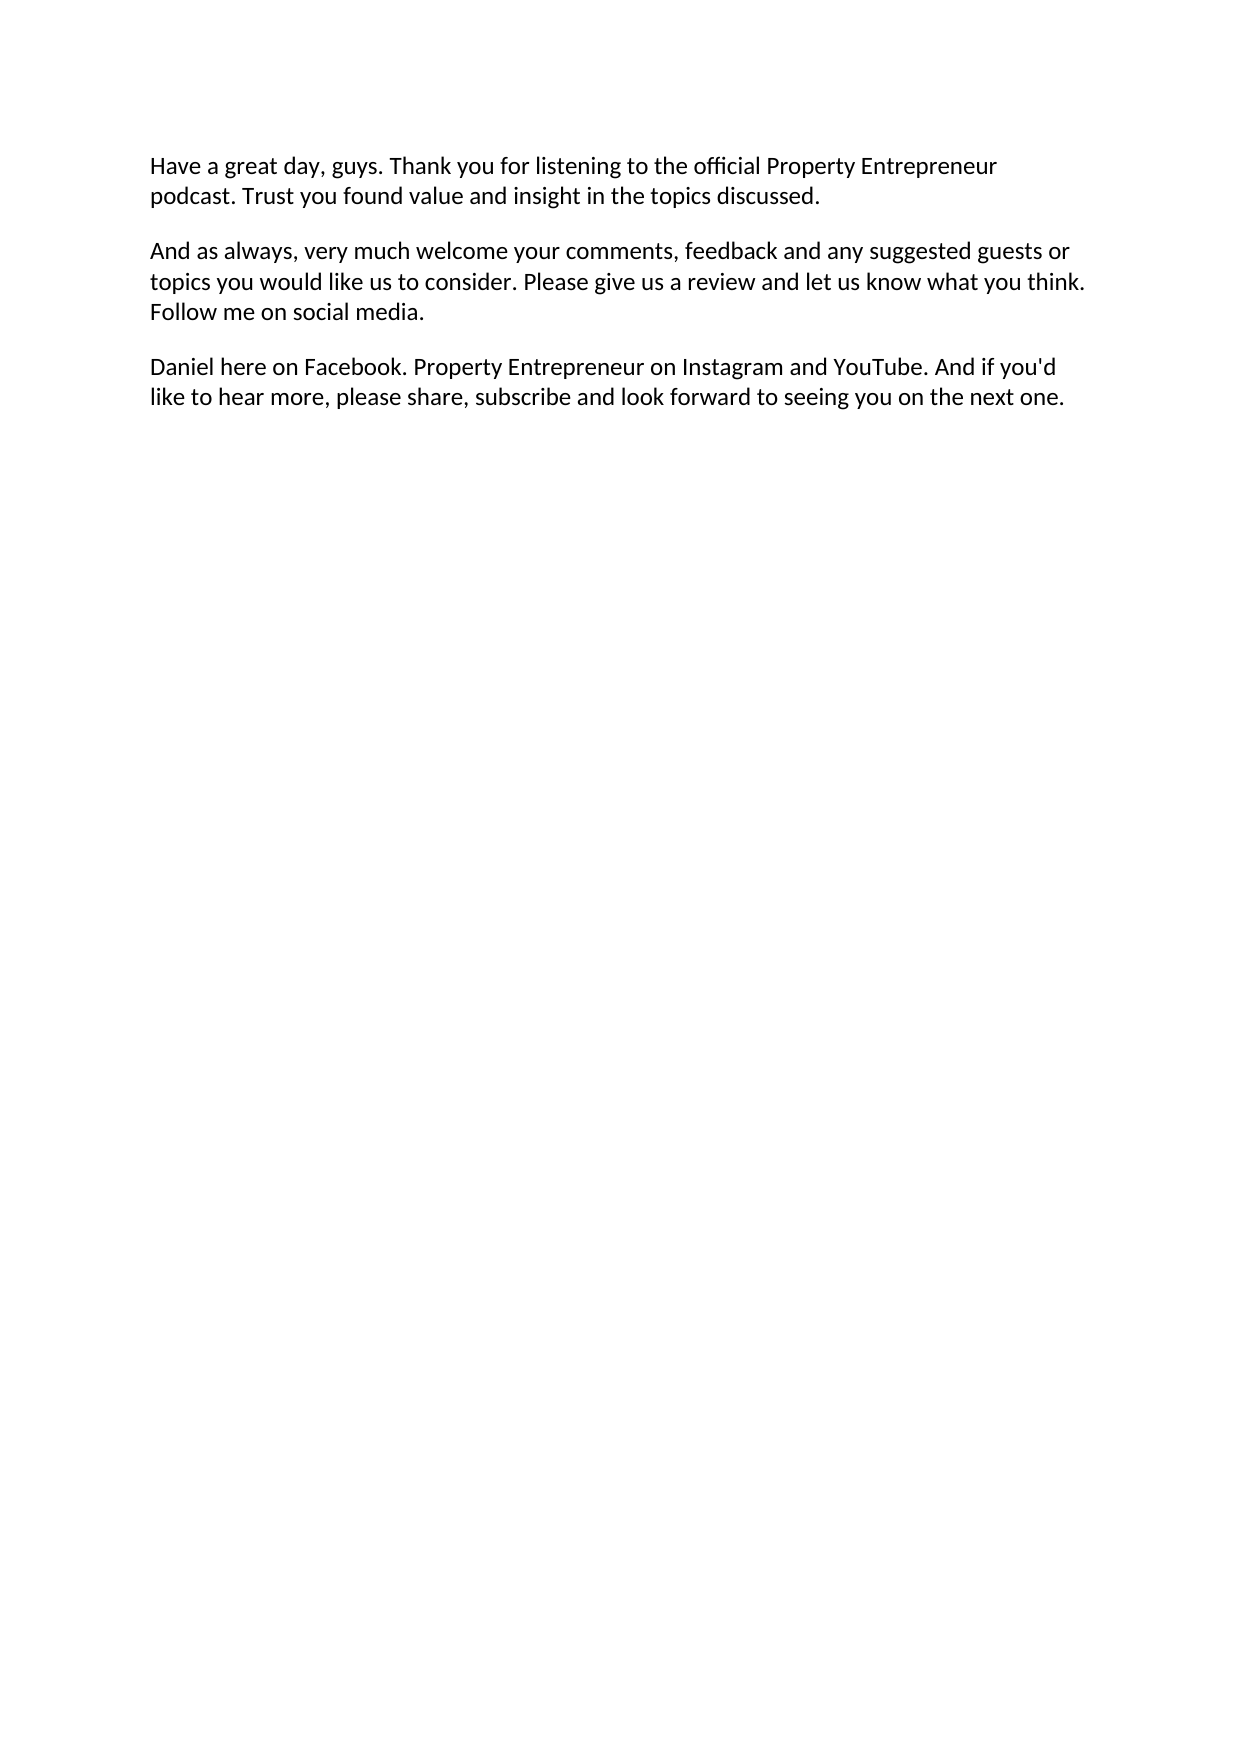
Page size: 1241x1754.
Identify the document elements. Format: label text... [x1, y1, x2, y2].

text Daniel here on Facebook. Property Entrepreneur on Instagram and YouTube. And if you'd like to hear more, please share, subscribe and look forward to seeing you on the next one. [150, 351, 1090, 412]
text And as always, very much welcome your comments, feedback and any suggested guests or topics you would like us to consider. Please give us a review and let us know what you think. Follow me on social media. [150, 235, 1090, 327]
text Have a great day, guys. Thank you for listening to the official Property Entrepreneur podcast. Trust you found value and insight in the topics discussed. [150, 150, 1090, 211]
